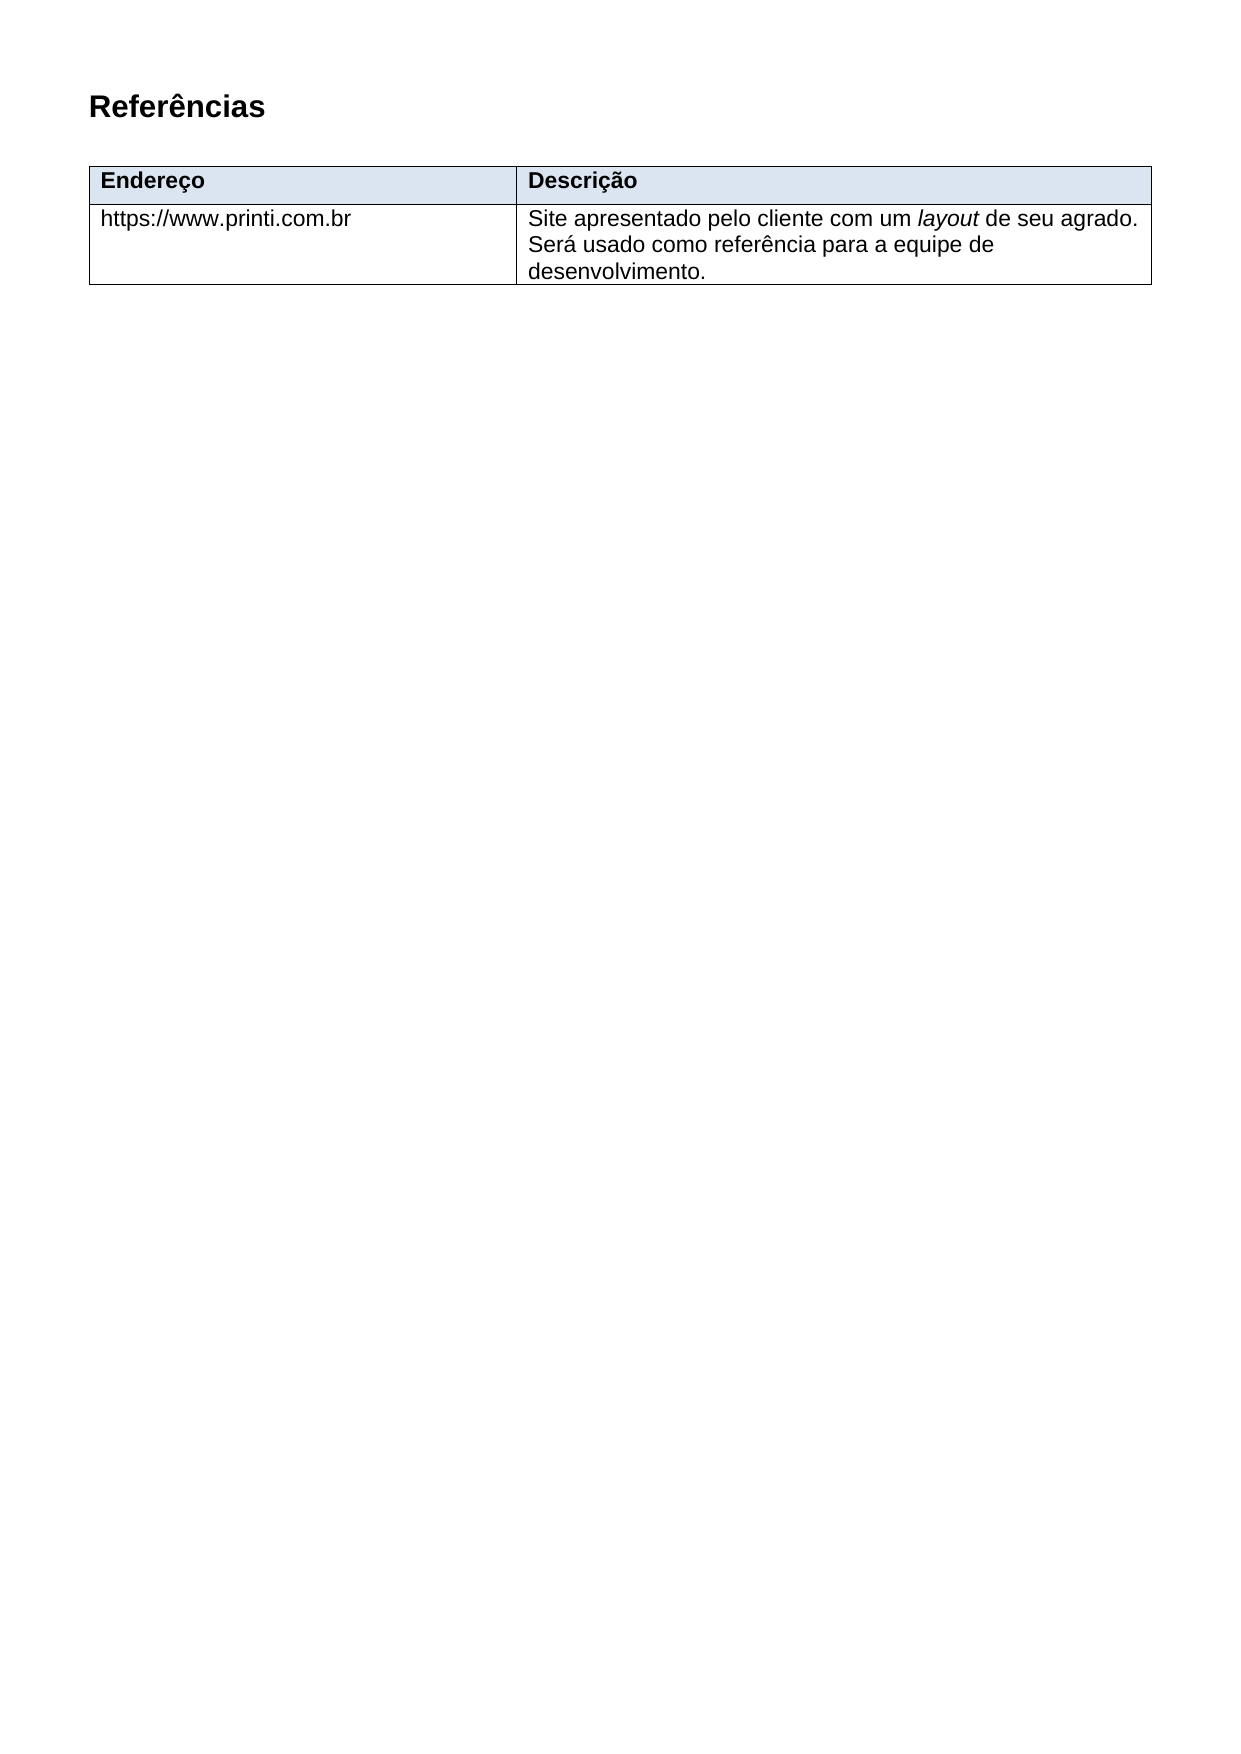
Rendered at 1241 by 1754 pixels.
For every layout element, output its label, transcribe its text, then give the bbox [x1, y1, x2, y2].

table_cell https://www.printi.com.br [90, 205, 516, 284]
table_cell Site apresentado pelo cliente com um layout de seu agrado. Será usado como referência para a equipe de desenvolvimento. [517, 205, 1151, 284]
table_header Descrição [517, 167, 1151, 204]
title Referências [88, 88, 1090, 124]
table_header Endereço [90, 167, 516, 204]
